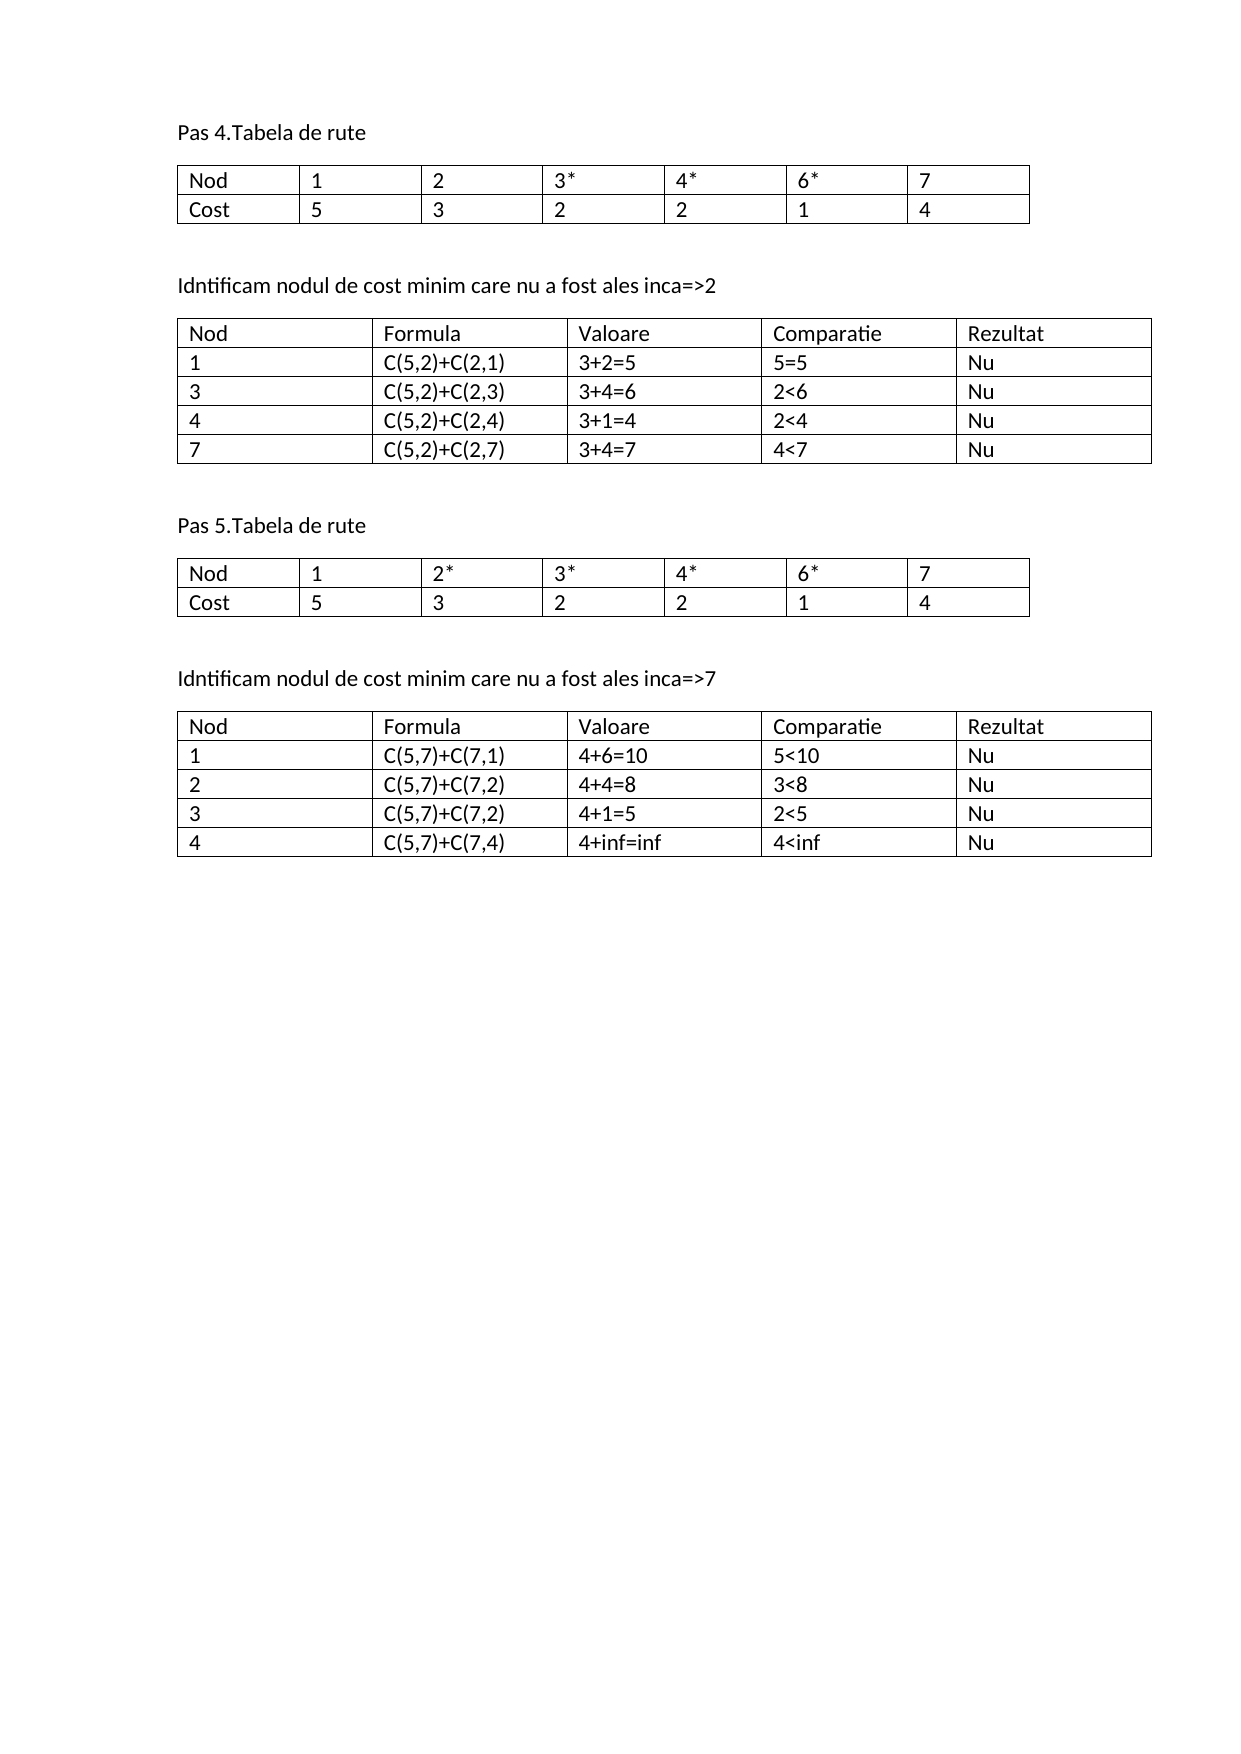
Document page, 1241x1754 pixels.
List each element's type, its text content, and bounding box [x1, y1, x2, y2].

table_cell Nu [957, 348, 1151, 376]
table_cell 5 [300, 195, 421, 223]
table_cell C(5,7)+C(7,4) [373, 828, 567, 856]
table_cell 3 [178, 799, 372, 827]
table_cell 3+4=6 [568, 377, 761, 405]
table_header 3* [543, 559, 664, 587]
table_cell C(5,2)+C(2,3) [373, 377, 567, 405]
table_cell 2<4 [762, 406, 956, 434]
table_cell 2 [543, 588, 664, 616]
table_cell 4+6=10 [568, 741, 761, 769]
text Pas 5.Tabela de rute [177, 511, 1152, 539]
table_header 1 [300, 166, 421, 194]
table_cell 5 [300, 588, 421, 616]
table_header Nod [178, 166, 299, 194]
table_header 4* [665, 166, 786, 194]
table_cell 2 [665, 588, 786, 616]
table_header Nod [178, 559, 299, 587]
table_header Valoare [568, 712, 761, 740]
table_cell 4+inf=inf [568, 828, 761, 856]
table_cell 3 [422, 588, 542, 616]
table_header 4* [665, 559, 786, 587]
table_header Rezultat [957, 712, 1151, 740]
table_cell 2<6 [762, 377, 956, 405]
table_cell 1 [787, 588, 907, 616]
table_cell 3+4=7 [568, 435, 761, 463]
table_header 7 [908, 166, 1029, 194]
table_cell 4<inf [762, 828, 956, 856]
table_header Valoare [568, 319, 761, 347]
table_header Comparatie [762, 712, 956, 740]
table_cell C(5,2)+C(2,1) [373, 348, 567, 376]
table_header Nod [178, 712, 372, 740]
table_cell Nu [957, 741, 1151, 769]
table_cell Nu [957, 828, 1151, 856]
table_cell 5<10 [762, 741, 956, 769]
table_cell 3+1=4 [568, 406, 761, 434]
table_cell Nu [957, 377, 1151, 405]
text Idntificam nodul de cost minim care nu a fost ales inca=>7 [177, 664, 1152, 692]
table_header 2 [422, 166, 542, 194]
table_cell 4 [178, 406, 372, 434]
table_header 1 [300, 559, 421, 587]
table_cell Nu [957, 435, 1151, 463]
table_cell Nu [957, 799, 1151, 827]
table_cell 1 [178, 348, 372, 376]
text Pas 4.Tabela de rute [177, 118, 1152, 146]
text Idntificam nodul de cost minim care nu a fost ales inca=>2 [177, 271, 1152, 299]
table_cell 3<8 [762, 770, 956, 798]
table_cell 2<5 [762, 799, 956, 827]
table_cell Nu [957, 406, 1151, 434]
table_cell 4+4=8 [568, 770, 761, 798]
table_cell 5=5 [762, 348, 956, 376]
table_cell 4 [908, 588, 1029, 616]
table_header Formula [373, 319, 567, 347]
table_cell 1 [178, 741, 372, 769]
table_cell 4 [908, 195, 1029, 223]
table_cell 4+1=5 [568, 799, 761, 827]
table_header 6* [787, 559, 907, 587]
table_cell C(5,7)+C(7,2) [373, 799, 567, 827]
table_header Comparatie [762, 319, 956, 347]
table_header 6* [787, 166, 907, 194]
table_cell 1 [787, 195, 907, 223]
table_cell C(5,2)+C(2,4) [373, 406, 567, 434]
table_cell 7 [178, 435, 372, 463]
table_cell 2 [178, 770, 372, 798]
table_cell 2 [543, 195, 664, 223]
table_cell 2 [665, 195, 786, 223]
table_cell 4 [178, 828, 372, 856]
table_header 2* [422, 559, 542, 587]
table_cell Nu [957, 770, 1151, 798]
table_cell Cost [178, 195, 299, 223]
table_header Rezultat [957, 319, 1151, 347]
table_cell C(5,7)+C(7,2) [373, 770, 567, 798]
table_header 3* [543, 166, 664, 194]
table_header Formula [373, 712, 567, 740]
table_cell 3 [422, 195, 542, 223]
table_cell 3 [178, 377, 372, 405]
table_cell C(5,7)+C(7,1) [373, 741, 567, 769]
table_cell C(5,2)+C(2,7) [373, 435, 567, 463]
table_cell 4<7 [762, 435, 956, 463]
table_header 7 [908, 559, 1029, 587]
table_cell Cost [178, 588, 299, 616]
table_header Nod [178, 319, 372, 347]
table_cell 3+2=5 [568, 348, 761, 376]
